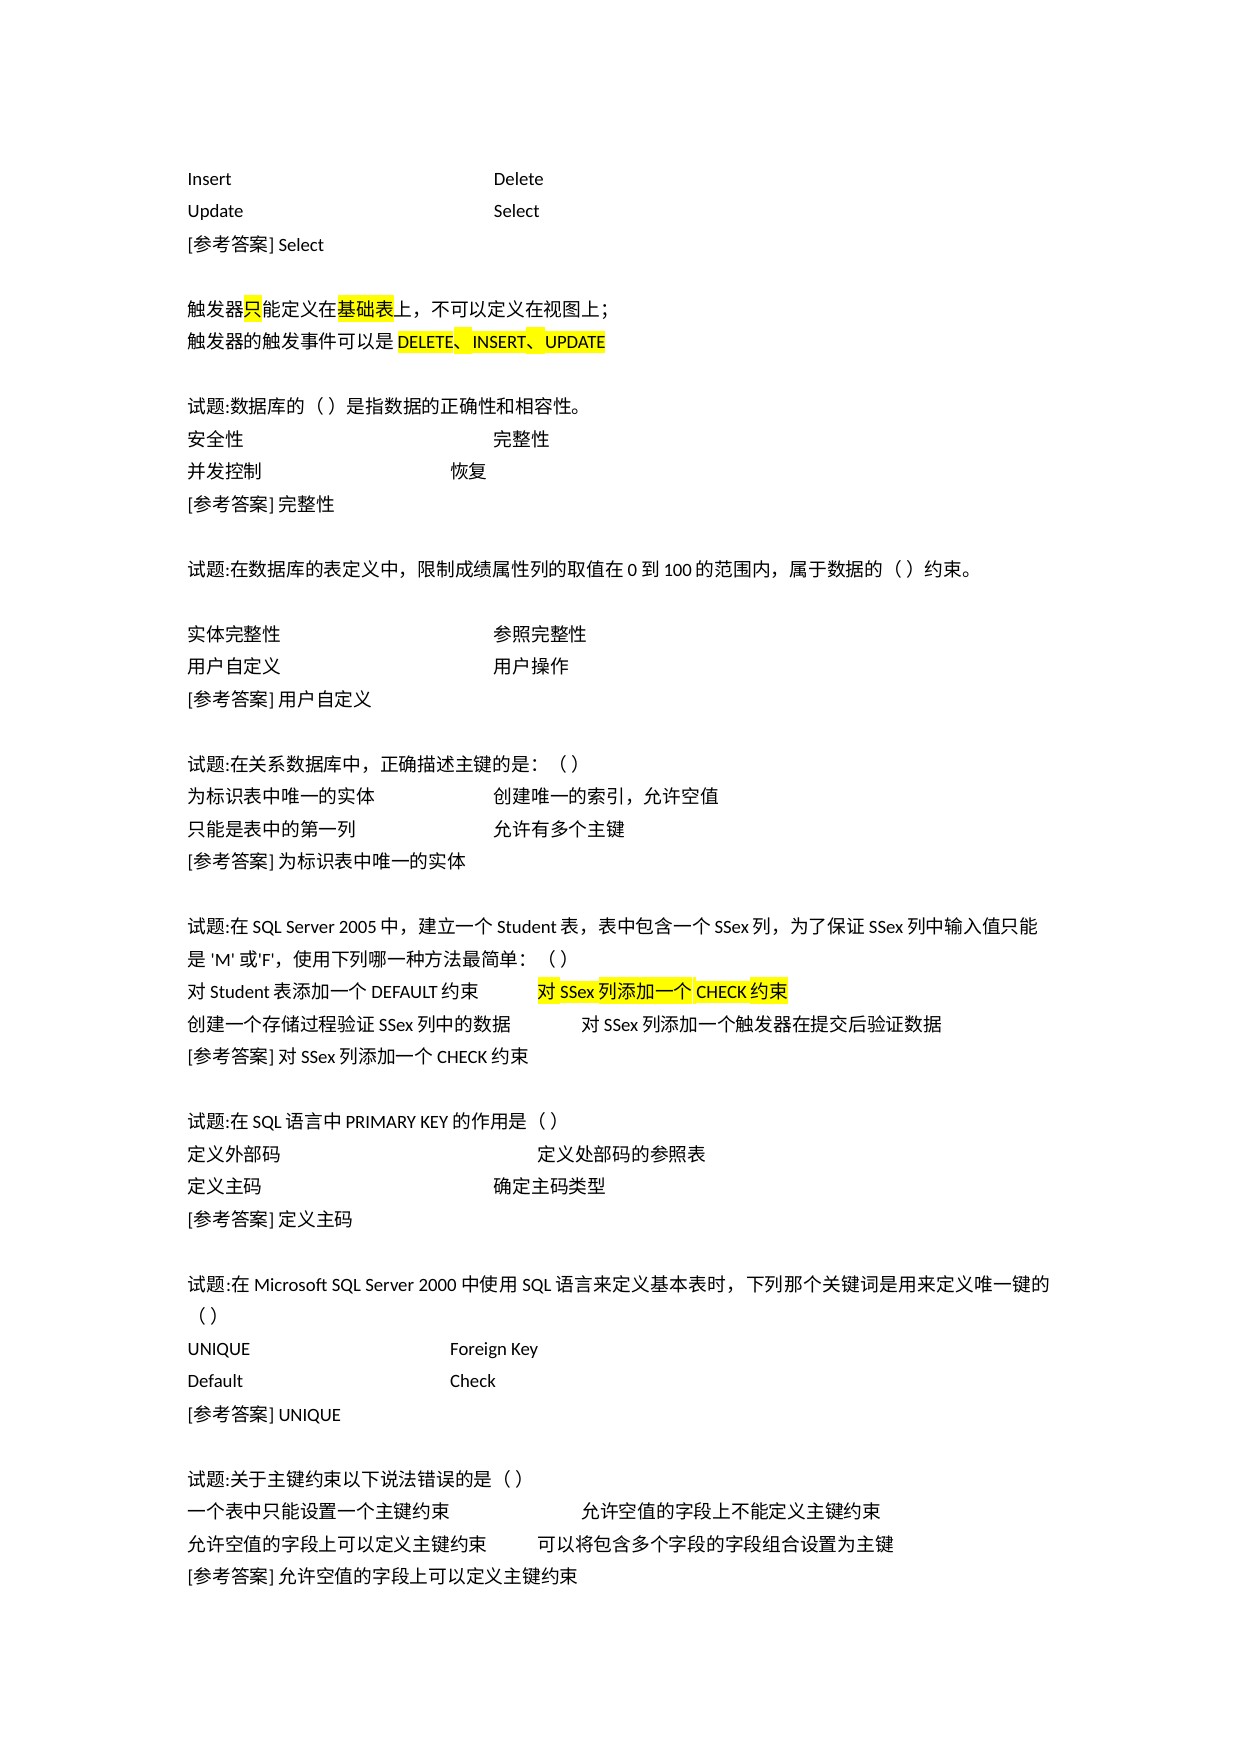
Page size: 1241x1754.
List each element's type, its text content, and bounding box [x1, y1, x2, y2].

text 试题:在数据库的表定义中，限制成绩属性列的取值在0到100的范围内，属于数据的（ ）约束。 [187, 552, 1053, 584]
text [参考答案] 对SSex 列添加一个CHECK约束 [187, 1039, 1053, 1072]
text 为标识表中唯一的实体 创建唯一的索引，允许空值 [187, 779, 1053, 812]
text [参考答案] 用户自定义 [187, 682, 1053, 714]
text [参考答案] 允许空值的字段上可以定义主键约束 [187, 1559, 1053, 1592]
text 试题:关于主键约束以下说法错误的是（ ） [187, 1462, 1053, 1494]
text [参考答案] Select [187, 227, 1053, 259]
text Update Select [187, 194, 1053, 227]
text 试题:数据库的（ ）是指数据的正确性和相容性。 [187, 389, 1053, 422]
text 试题:在SQL语言中PRIMARY KEY 的作用是（ ） [187, 1104, 1053, 1137]
text 试题:在Microsoft SQL Server 2000中使用SQL语言来定义基本表时，下列那个关键词是用来定义唯一键的（ ） [187, 1267, 1053, 1332]
text 创建一个存储过程验证SSex列中的数据 对SSex列添加一个触发器在提交后验证数据 [187, 1007, 1053, 1039]
text UNIQUE Foreign Key [187, 1332, 1053, 1364]
text 并发控制 恢复 [187, 454, 1053, 487]
text [参考答案] 为标识表中唯一的实体 [187, 844, 1053, 877]
text Default Check [187, 1364, 1053, 1397]
text 只能是表中的第一列 允许有多个主键 [187, 812, 1053, 844]
text 定义外部码 定义处部码的参照表 [187, 1137, 1053, 1169]
text 是 'M' 或'F'，使用下列哪一种方法最简单：（ ） [187, 942, 1053, 974]
text 允许空值的字段上可以定义主键约束 可以将包含多个字段的字段组合设置为主键 [187, 1527, 1053, 1559]
text 用户自定义 用户操作 [187, 649, 1053, 682]
text 触发器只能定义在基础表上，不可以定义在视图上； [187, 292, 1053, 324]
text 触发器的触发事件可以是DELETE、INSERT、UPDATE [187, 324, 1053, 357]
text [参考答案] UNIQUE [187, 1397, 1053, 1429]
text 试题:在关系数据库中，正确描述主键的是：（ ） [187, 747, 1053, 779]
text 安全性 完整性 [187, 422, 1053, 454]
text Insert Delete [187, 162, 1053, 194]
text 定义主码 确定主码类型 [187, 1169, 1053, 1202]
text 实体完整性 参照完整性 [187, 617, 1053, 649]
text [参考答案] 定义主码 [187, 1202, 1053, 1234]
text 对Student表添加一个DEFAULT约束 对SSex 列添加一个CHECK约束 [187, 974, 1053, 1007]
text [参考答案] 完整性 [187, 487, 1053, 519]
text 一个表中只能设置一个主键约束 允许空值的字段上不能定义主键约束 [187, 1494, 1053, 1527]
text 试题:在SQL Server 2005中，建立一个Student表，表中包含一个SSex列，为了保证SSex列中输入值只能 [187, 909, 1053, 942]
